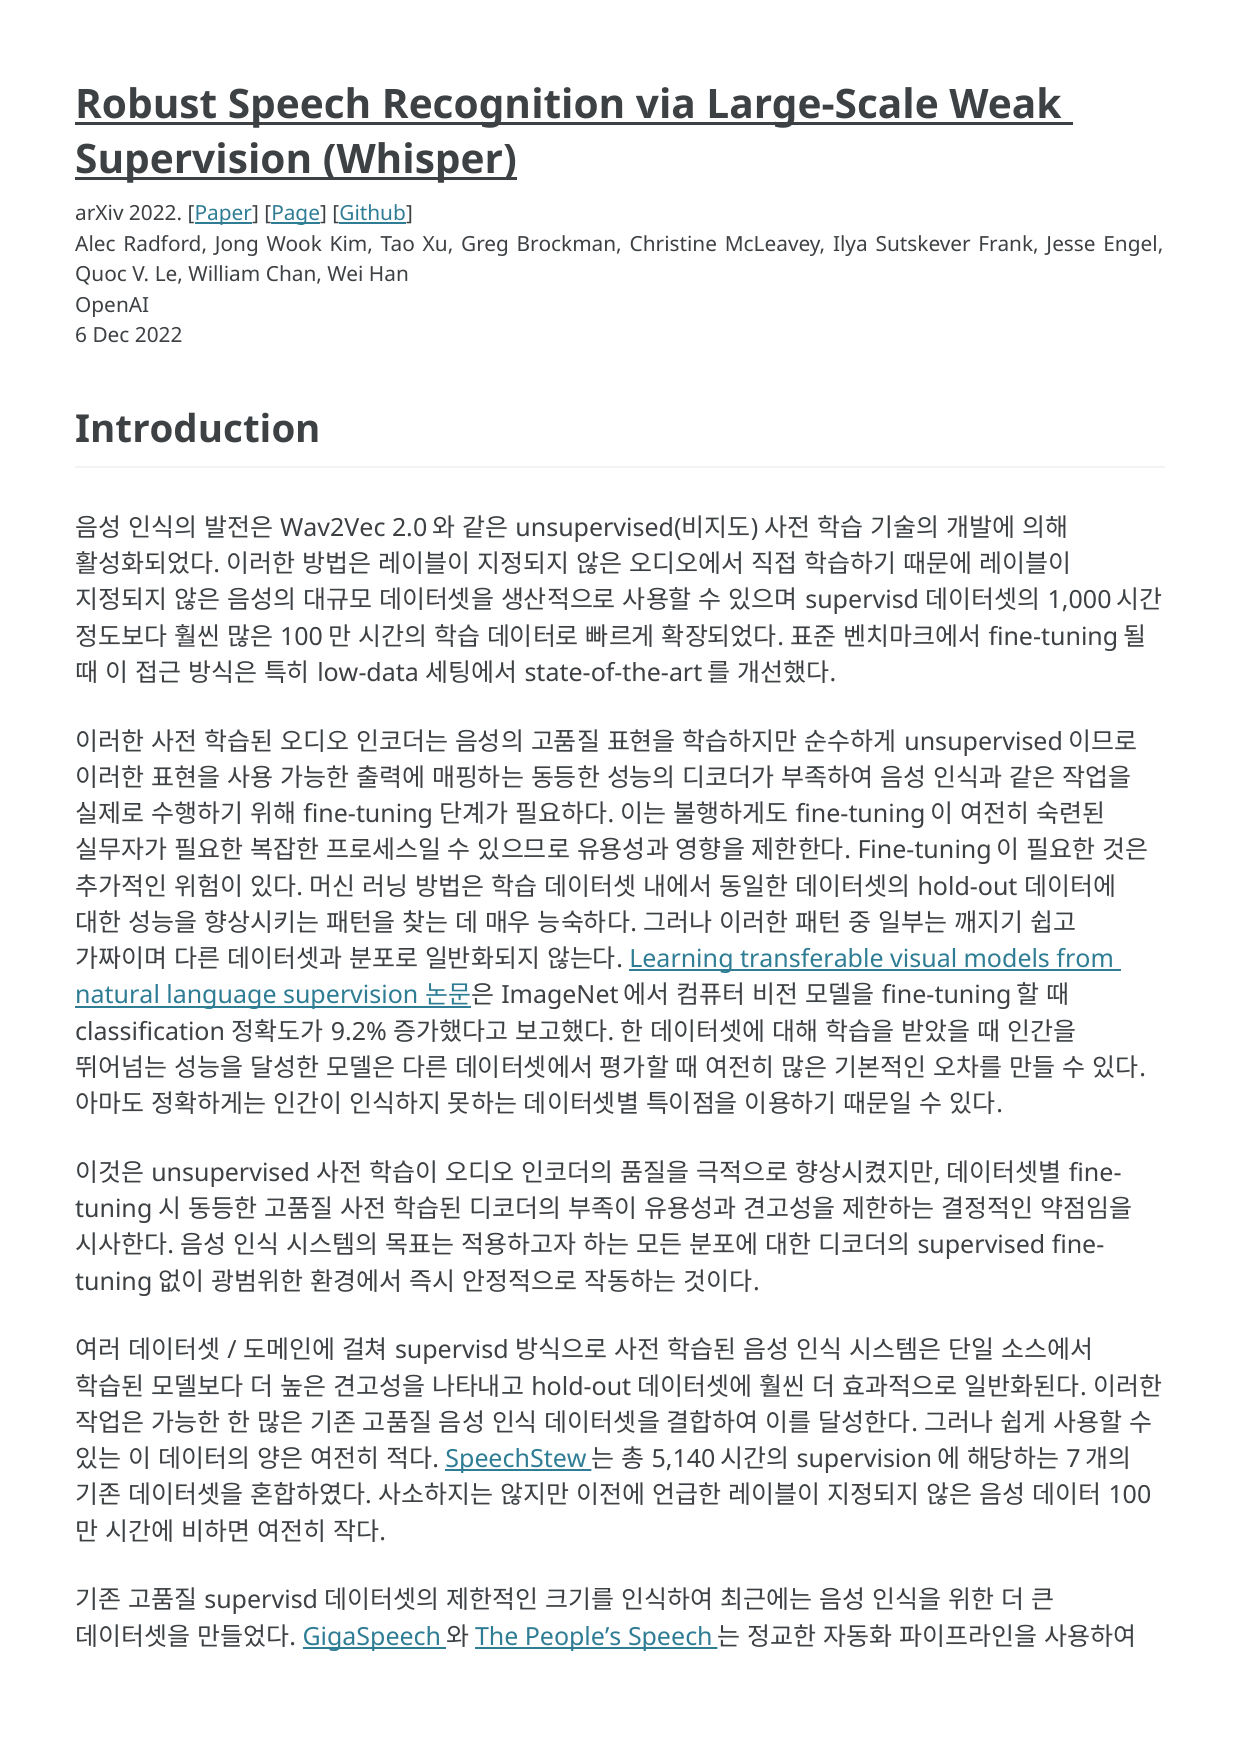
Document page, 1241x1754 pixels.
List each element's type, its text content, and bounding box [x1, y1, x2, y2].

text arXiv 2022. [Paper] [Page] [Github] Alec Radford, Jong Wook Kim, Tao Xu, Greg Brockman, Christine McLeavey, Ilya Sutskever Frank, Jesse Engel, Quoc V. Le, William Chan, Wei Han OpenAI 6 Dec 2022 [75, 198, 1165, 229]
text Robust Speech Recognition via Large-Scale Weak Supervision (Whisper) [75, 75, 1165, 186]
text 음성 인식의 발전은 Wav2Vec 2.0와 같은 unsupervised(비지도) 사전 학습 기술의 개발에 의해 활성화되었다. 이러한 방법은 레이블이 지정되지 않은 오디오에서 직접 학습하기 때문에 레이블이 지정되지 않은 음성의 대규모 데이터셋을 생산적으로 사용할 수 있으며 supervisd 데이터셋의 1,000시간 정도보다 훨씬 많은 100만 시간의 학습 데이터로 빠르게 확장되었다. 표준 벤치마크에서 fine-tuning될 때 이 접근 방식은 특히 low-data 세팅에서 state-of-the-art를 개선했다. [75, 480, 1165, 688]
text Introduction [75, 401, 1165, 466]
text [75, 1580, 1165, 1652]
text 여러 데이터셋 / 도메인에 걸쳐 supervisd 방식으로 사전 학습된 음성 인식 시스템은 단일 소스에서 학습된 모델보다 더 높은 견고성을 나타내고 hold-out 데이터셋에 훨씬 더 효과적으로 일반화된다. 이러한 작업은 가능한 한 많은 기존 고품질 음성 인식 데이터셋을 결합하여 이를 달성한다. 그러나 쉽게 사용할 수 있는 이 데이터의 양은 여전히 적다. SpeechStew는 총 5,140시간의 supervision에 해당하는 7개의 기존 데이터셋을 혼합하였다. 사소하지는 않지만 이전에 언급한 레이블이 지정되지 않은 음성 데이터 100만 시간에 비하면 여전히 작다. [75, 1330, 1165, 1547]
text 이것은 unsupervised 사전 학습이 오디오 인코더의 품질을 극적으로 향상시켰지만, 데이터셋별 fine-tuning 시 동등한 고품질 사전 학습된 디코더의 부족이 유용성과 견고성을 제한하는 결정적인 약점임을 시사한다. 음성 인식 시스템의 목표는 적용하고자 하는 모든 분포에 대한 디코더의 supervised fine-tuning 없이 광범위한 환경에서 즉시 안정적으로 작동하는 것이다. [75, 1152, 1165, 1297]
text arXiv 2022. [Paper] [Page] [Github] Alec Radford, Jong Wook Kim, Tao Xu, Greg Brockman, Christine McLeavey, Ilya Sutskever Frank, Jesse Engel, Quoc V. Le, William Chan, Wei Han OpenAI 6 Dec 2022 [75, 257, 1165, 349]
text 이러한 사전 학습된 오디오 인코더는 음성의 고품질 표현을 학습하지만 순수하게 unsupervised이므로 이러한 표현을 사용 가능한 출력에 매핑하는 동등한 성능의 디코더가 부족하여 음성 인식과 같은 작업을 실제로 수행하기 위해 fine-tuning 단계가 필요하다. 이는 불행하게도 fine-tuning이 여전히 숙련된 실무자가 필요한 복잡한 프로세스일 수 있으므로 유용성과 영향을 제한한다. Fine-tuning이 필요한 것은 추가적인 위험이 있다. 머신 러닝 방법은 학습 데이터셋 내에서 동일한 데이터셋의 hold-out 데이터에 대한 성능을 향상시키는 패턴을 찾는 데 매우 능숙하다. 그러나 이러한 패턴 중 일부는 깨지기 쉽고 가짜이며 다른 데이터셋과 분포로 일반화되지 않는다. Learning transferable visual models from natural language supervision 논문은 ImageNet에서 컴퓨터 비전 모델을 fine-tuning할 때 classification 정확도가 9.2% 증가했다고 보고했다. 한 데이터셋에 대해 학습을 받았을 때 인간을 뛰어넘는 성능을 달성한 모델은 다른 데이터셋에서 평가할 때 여전히 많은 기본적인 오차를 만들 수 있다. 아마도 정확하게는 인간이 인식하지 못하는 데이터셋별 특이점을 이용하기 때문일 수 있다. [75, 721, 1165, 1120]
